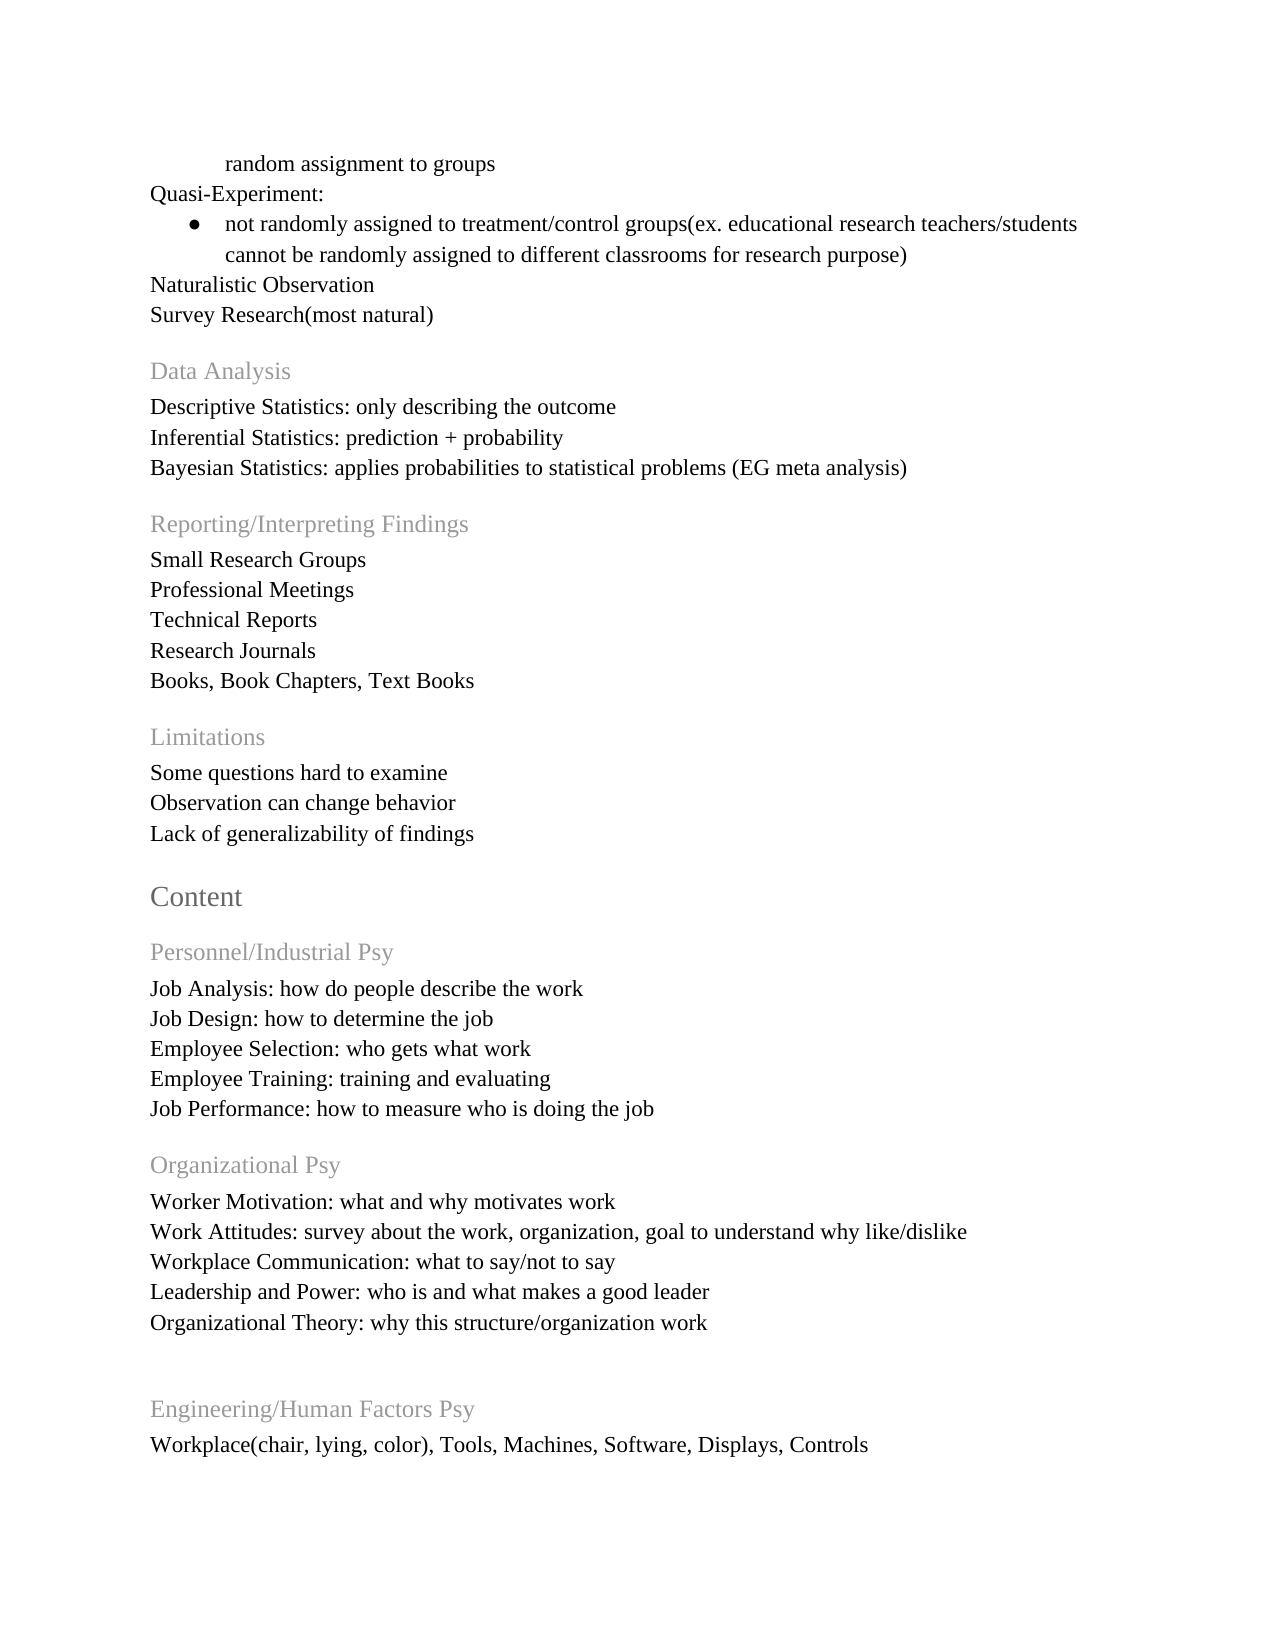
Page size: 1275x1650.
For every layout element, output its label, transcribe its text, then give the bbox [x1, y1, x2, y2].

text Job Design: how to determine the job [150, 1005, 1125, 1031]
text Work Attitudes: survey about the work, organization, goal to understand why like/dislike [150, 1218, 1125, 1244]
text Job Performance: how to measure who is doing the job [150, 1095, 1125, 1122]
text Professional Meetings [150, 576, 1125, 603]
text Bayesian Statistics: applies probabilities to statistical problems (EG meta analysis) [150, 454, 1125, 480]
text Workplace Communication: what to say/not to say [150, 1248, 1125, 1274]
subtitle Data Analysis [150, 356, 1125, 385]
subtitle Engineering/Human Factors Psy [150, 1394, 1125, 1423]
subtitle Reporting/Interpreting Findings [150, 509, 1125, 538]
text Organizational Theory: why this structure/organization work [150, 1308, 1125, 1335]
text Survey Research(most natural) [150, 301, 1125, 327]
text Quasi-Experiment: [150, 180, 1125, 207]
text Descriptive Statistics: only describing the outcome [150, 393, 1125, 420]
subtitle Limitations [150, 722, 1125, 751]
text Workplace(chair, lying, color), Tools, Machines, Software, Displays, Controls [150, 1431, 1125, 1457]
text Books, Book Chapters, Text Books [150, 667, 1125, 693]
text Employee Selection: who gets what work [150, 1035, 1125, 1061]
list not randomly assigned to treatment/control groups(ex. educational research teachers/students cannot be randomly assigned to different classrooms for research purpose) [187, 210, 1125, 267]
subtitle Personnel/Industrial Psy [150, 937, 1125, 966]
text Research Journals [150, 637, 1125, 663]
text Lack of generalizability of findings [150, 819, 1125, 846]
text Small Research Groups [150, 546, 1125, 572]
text Inferential Statistics: prediction + probability [150, 423, 1125, 450]
text Worker Motivation: what and why motivates work [150, 1188, 1125, 1214]
subtitle Content [150, 879, 1125, 912]
text Job Analysis: how do people describe the work [150, 974, 1125, 1001]
text Some questions hard to examine [150, 759, 1125, 786]
text Naturalistic Observation [150, 271, 1125, 297]
text random assignment to groups [225, 150, 1125, 176]
text Observation can change behavior [150, 789, 1125, 816]
text Employee Training: training and evaluating [150, 1065, 1125, 1092]
text Technical Reports [150, 606, 1125, 633]
subtitle Organizational Psy [150, 1151, 1125, 1179]
text Leadership and Power: who is and what makes a good leader [150, 1278, 1125, 1305]
